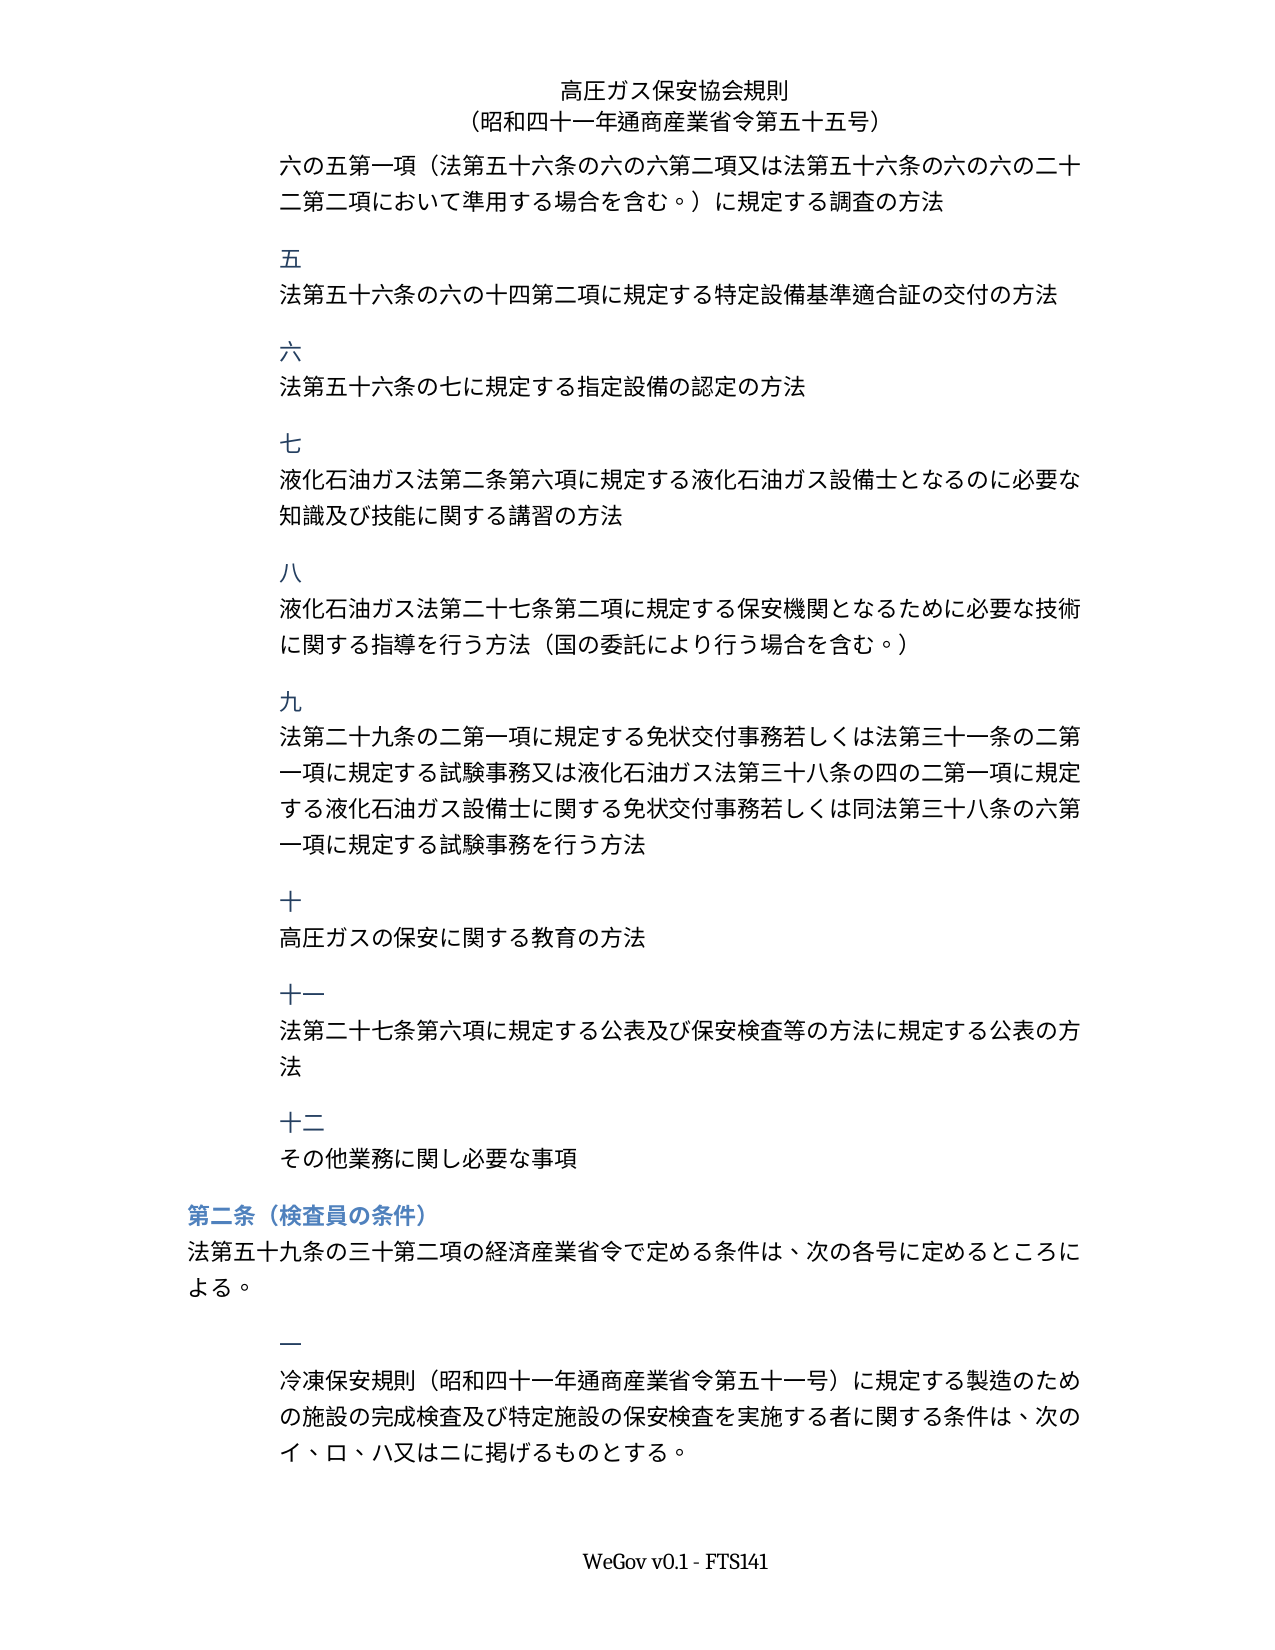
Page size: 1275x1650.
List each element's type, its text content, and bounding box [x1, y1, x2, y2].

text 液化石油ガス法第二十七条第二項に規定する保安機関となるために必要な技術に関する指導を行う方法（国の委託により行う場合を含む。） [279, 593, 1087, 660]
subtitle 第二条（検査員の条件） [187, 1200, 1087, 1231]
text その他業務に関し必要な事項 [279, 1143, 1087, 1174]
text 高圧ガスの保安に関する教育の方法 [279, 922, 1087, 953]
text 法第五十九条の三十第二項の経済産業省令で定める条件は、次の各号に定めるところによる。 [187, 1236, 1087, 1303]
subtitle 八 [279, 557, 1087, 588]
subtitle 九 [279, 685, 1087, 717]
text 法第五十六条の六の十四第二項に規定する特定設備基準適合証の交付の方法 [279, 279, 1087, 310]
subtitle 五 [279, 243, 1087, 274]
subtitle 七 [279, 428, 1087, 459]
subtitle 六 [279, 335, 1087, 367]
text 液化石油ガス法第二条第六項に規定する液化石油ガス設備士となるのに必要な知識及び技能に関する講習の方法 [279, 464, 1087, 531]
subtitle 十一 [279, 979, 1087, 1010]
text 法第五十六条の七に規定する指定設備の認定の方法 [279, 371, 1087, 403]
subtitle 十二 [279, 1107, 1087, 1138]
subtitle 一 [279, 1329, 1087, 1360]
subtitle 十 [279, 886, 1087, 917]
text 法第二十九条の二第一項に規定する免状交付事務若しくは法第三十一条の二第一項に規定する試験事務又は液化石油ガス法第三十八条の四の二第一項に規定する液化石油ガス設備士に関する免状交付事務若しくは同法第三十八条の六第一項に規定する試験事務を行う方法 [279, 721, 1087, 860]
text 法第二十七条第六項に規定する公表及び保安検査等の方法に規定する公表の方法 [279, 1014, 1087, 1082]
text 冷凍保安規則（昭和四十一年通商産業省令第五十一号）に規定する製造のための施設の完成検査及び特定施設の保安検査を実施する者に関する条件は、次のイ、ロ、ハ又はニに掲げるものとする。 [279, 1364, 1087, 1468]
